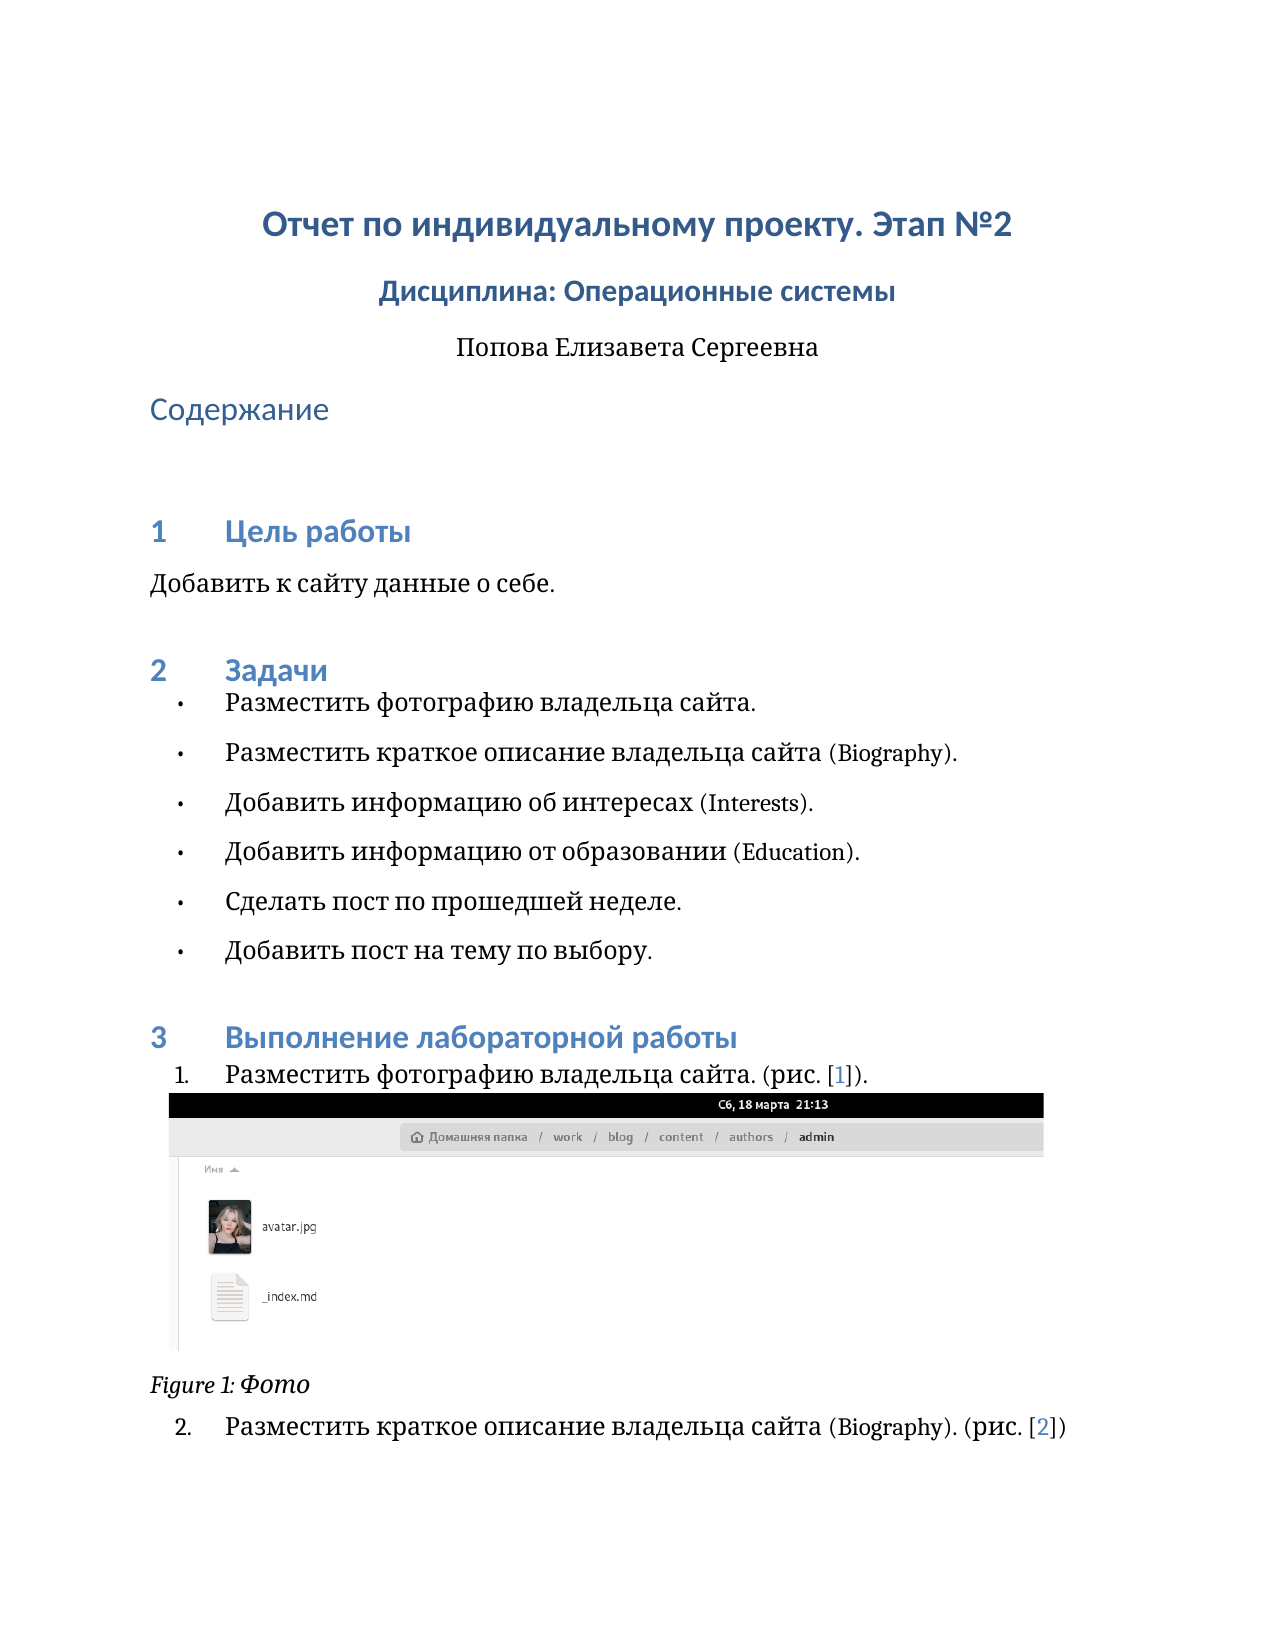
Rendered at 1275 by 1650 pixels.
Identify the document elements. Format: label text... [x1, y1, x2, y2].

list Разместить краткое описание владельца сайта (Biography). [175, 739, 1125, 768]
text Попова Елизавета Сергеевна [150, 334, 1125, 363]
subtitle Дисциплина: Операционные системы [150, 271, 1125, 309]
list Разместить фотографию владельца сайта. (рис. [1]). [175, 1061, 1125, 1089]
list Добавить пост на тему по выбору. [175, 937, 1125, 966]
list Добавить информацию от образовании (Education). [175, 838, 1125, 867]
subtitle 1 Цель работы [150, 510, 1125, 551]
list Сделать пост по прошедшей неделе. [175, 888, 1125, 916]
subtitle 2 Задачи [150, 649, 1125, 689]
title Отчет по индивидуальному проекту. Этап №2 [150, 200, 1125, 246]
text Добавить к сайту данные о себе. [150, 570, 1125, 599]
list Разместить фотографию владельца сайта. [175, 689, 1125, 718]
list Разместить краткое описание владельца сайта (Biography). (рис. [2]) [175, 1413, 1125, 1441]
list Добавить информацию об интересах (Interests). [175, 788, 1125, 817]
text Figure 1: Фото [150, 1371, 1125, 1400]
subtitle 3 Выполнение лабораторной работы [150, 1016, 1125, 1057]
picture [168, 1093, 1044, 1351]
